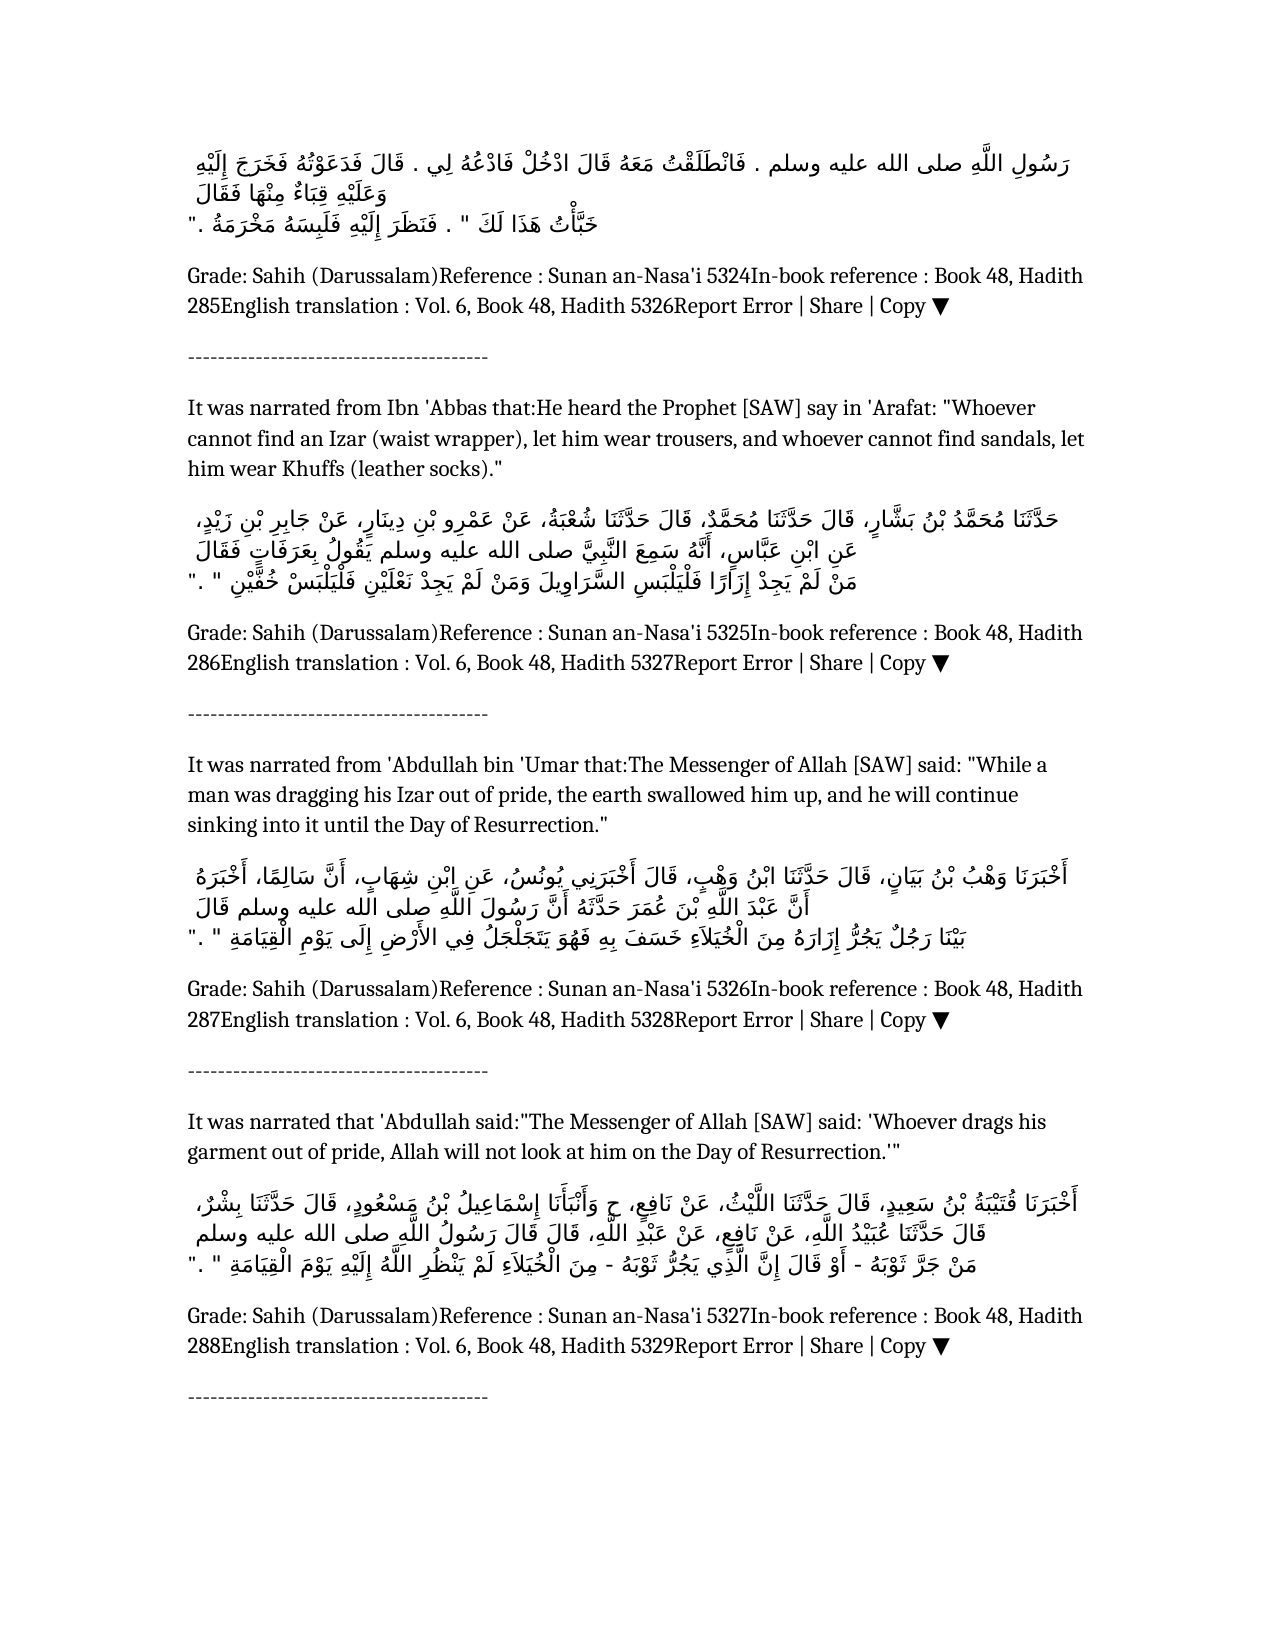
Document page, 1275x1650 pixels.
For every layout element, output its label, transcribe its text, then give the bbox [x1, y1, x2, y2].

text أَخْبَرَنَا وَهْبُ بْنُ بَيَانٍ، قَالَ حَدَّثَنَا ابْنُ وَهْبٍ، قَالَ أَخْبَرَنِي يُونُسُ، عَنِ ابْنِ شِهَابٍ، أَنَّ سَالِمًا، أَخْبَرَهُ أَنَّ عَبْدَ اللَّهِ بْنَ عُمَرَ حَدَّثَهُ أَنَّ رَسُولَ اللَّهِ صلى الله عليه وسلم قَالَ ‏ "‏ بَيْنَا رَجُلٌ يَجُرُّ إِزَارَهُ مِنَ الْخُيَلاَءِ خَسَفَ بِهِ فَهُوَ يَتَجَلْجَلُ فِي الأَرْضِ إِلَى يَوْمِ الْقِيَامَةِ ‏"‏ ‏.‏ [187, 863, 1087, 951]
text حَدَّثَنَا مُحَمَّدُ بْنُ بَشَّارٍ، قَالَ حَدَّثَنَا مُحَمَّدٌ، قَالَ حَدَّثَنَا شُعْبَةُ، عَنْ عَمْرِو بْنِ دِينَارٍ، عَنْ جَابِرِ بْنِ زَيْدٍ، عَنِ ابْنِ عَبَّاسٍ، أَنَّهُ سَمِعَ النَّبِيَّ صلى الله عليه وسلم يَقُولُ بِعَرَفَاتٍ فَقَالَ ‏ "‏ مَنْ لَمْ يَجِدْ إِزَارًا فَلْيَلْبَسِ السَّرَاوِيلَ وَمَنْ لَمْ يَجِدْ نَعْلَيْنِ فَلْيَلْبَسْ خُفَّيْنِ ‏"‏ ‏.‏ [187, 507, 1087, 595]
text ---------------------------------------- [187, 344, 1087, 371]
text أَخْبَرَنَا قُتَيْبَةُ بْنُ سَعِيدٍ، قَالَ حَدَّثَنَا اللَّيْثُ، عَنْ نَافِعٍ، ح وَأَنْبَأَنَا إِسْمَاعِيلُ بْنُ مَسْعُودٍ، قَالَ حَدَّثَنَا بِشْرٌ، قَالَ حَدَّثَنَا عُبَيْدُ اللَّهِ، عَنْ نَافِعٍ، عَنْ عَبْدِ اللَّهِ، قَالَ قَالَ رَسُولُ اللَّهِ صلى الله عليه وسلم ‏ "‏ مَنْ جَرَّ ثَوْبَهُ - أَوْ قَالَ إِنَّ الَّذِي يَجُرُّ ثَوْبَهُ - مِنَ الْخُيَلاَءِ لَمْ يَنْظُرِ اللَّهُ إِلَيْهِ يَوْمَ الْقِيَامَةِ ‏"‏ ‏.‏ [187, 1190, 1087, 1278]
text It was narrated from Ibn 'Abbas that:He heard the Prophet [SAW] say in 'Arafat: "Whoever cannot find an Izar (waist wrapper), let him wear trousers, and whoever cannot find sandals, let him wear Khuffs (leather socks)." [187, 395, 1087, 482]
text Grade: Sahih (Darussalam)Reference : Sunan an-Nasa'i 5324In-book reference : Book 48, Hadith 285English translation : Vol. 6, Book 48, Hadith 5326Report Error | Share | Copy ▼ [187, 263, 1087, 319]
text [187, 150, 1087, 238]
text It was narrated that 'Abdullah said:"The Messenger of Allah [SAW] said: 'Whoever drags his garment out of pride, Allah will not look at him on the Day of Resurrection.'" [187, 1108, 1087, 1165]
text Grade: Sahih (Darussalam)Reference : Sunan an-Nasa'i 5325In-book reference : Book 48, Hadith 286English translation : Vol. 6, Book 48, Hadith 5327Report Error | Share | Copy ▼ [187, 619, 1087, 676]
text ---------------------------------------- [187, 1384, 1087, 1410]
text Grade: Sahih (Darussalam)Reference : Sunan an-Nasa'i 5326In-book reference : Book 48, Hadith 287English translation : Vol. 6, Book 48, Hadith 5328Report Error | Share | Copy ▼ [187, 976, 1087, 1033]
text ---------------------------------------- [187, 701, 1087, 727]
text ---------------------------------------- [187, 1057, 1087, 1084]
text Grade: Sahih (Darussalam)Reference : Sunan an-Nasa'i 5327In-book reference : Book 48, Hadith 288English translation : Vol. 6, Book 48, Hadith 5329Report Error | Share | Copy ▼ [187, 1303, 1087, 1359]
text It was narrated from 'Abdullah bin 'Umar that:The Messenger of Allah [SAW] said: "While a man was dragging his Izar out of pride, the earth swallowed him up, and he will continue sinking into it until the Day of Resurrection." [187, 752, 1087, 839]
